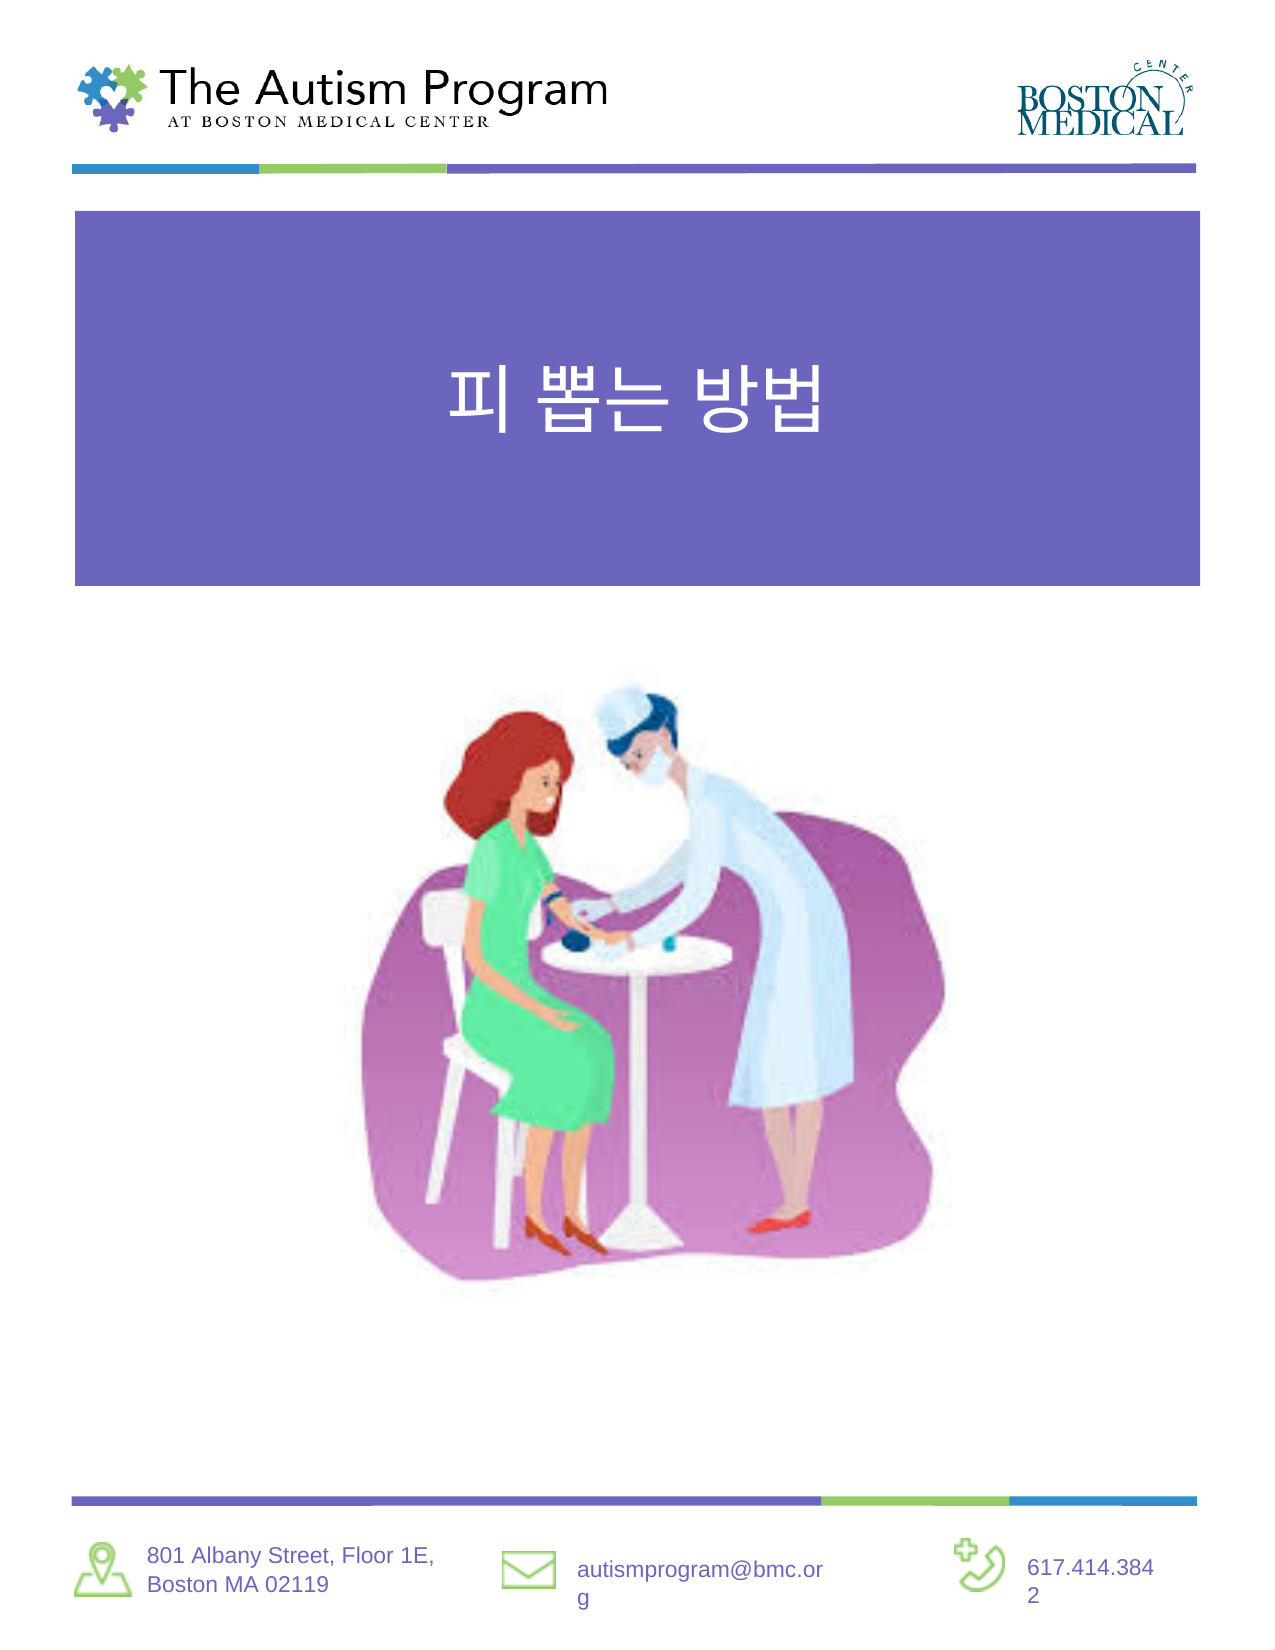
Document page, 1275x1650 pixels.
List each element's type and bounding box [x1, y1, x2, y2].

picture [1023, 118, 1031, 135]
picture [73, 1542, 133, 1597]
picture [1017, 60, 1193, 135]
picture [73, 27, 635, 164]
picture [1017, 88, 1021, 109]
picture [1141, 127, 1153, 135]
picture [1026, 88, 1033, 109]
picture [954, 1538, 1005, 1592]
picture [1027, 104, 1044, 135]
picture [501, 1551, 557, 1589]
picture [1095, 112, 1104, 135]
picture [1100, 88, 1117, 135]
picture [296, 622, 973, 1299]
